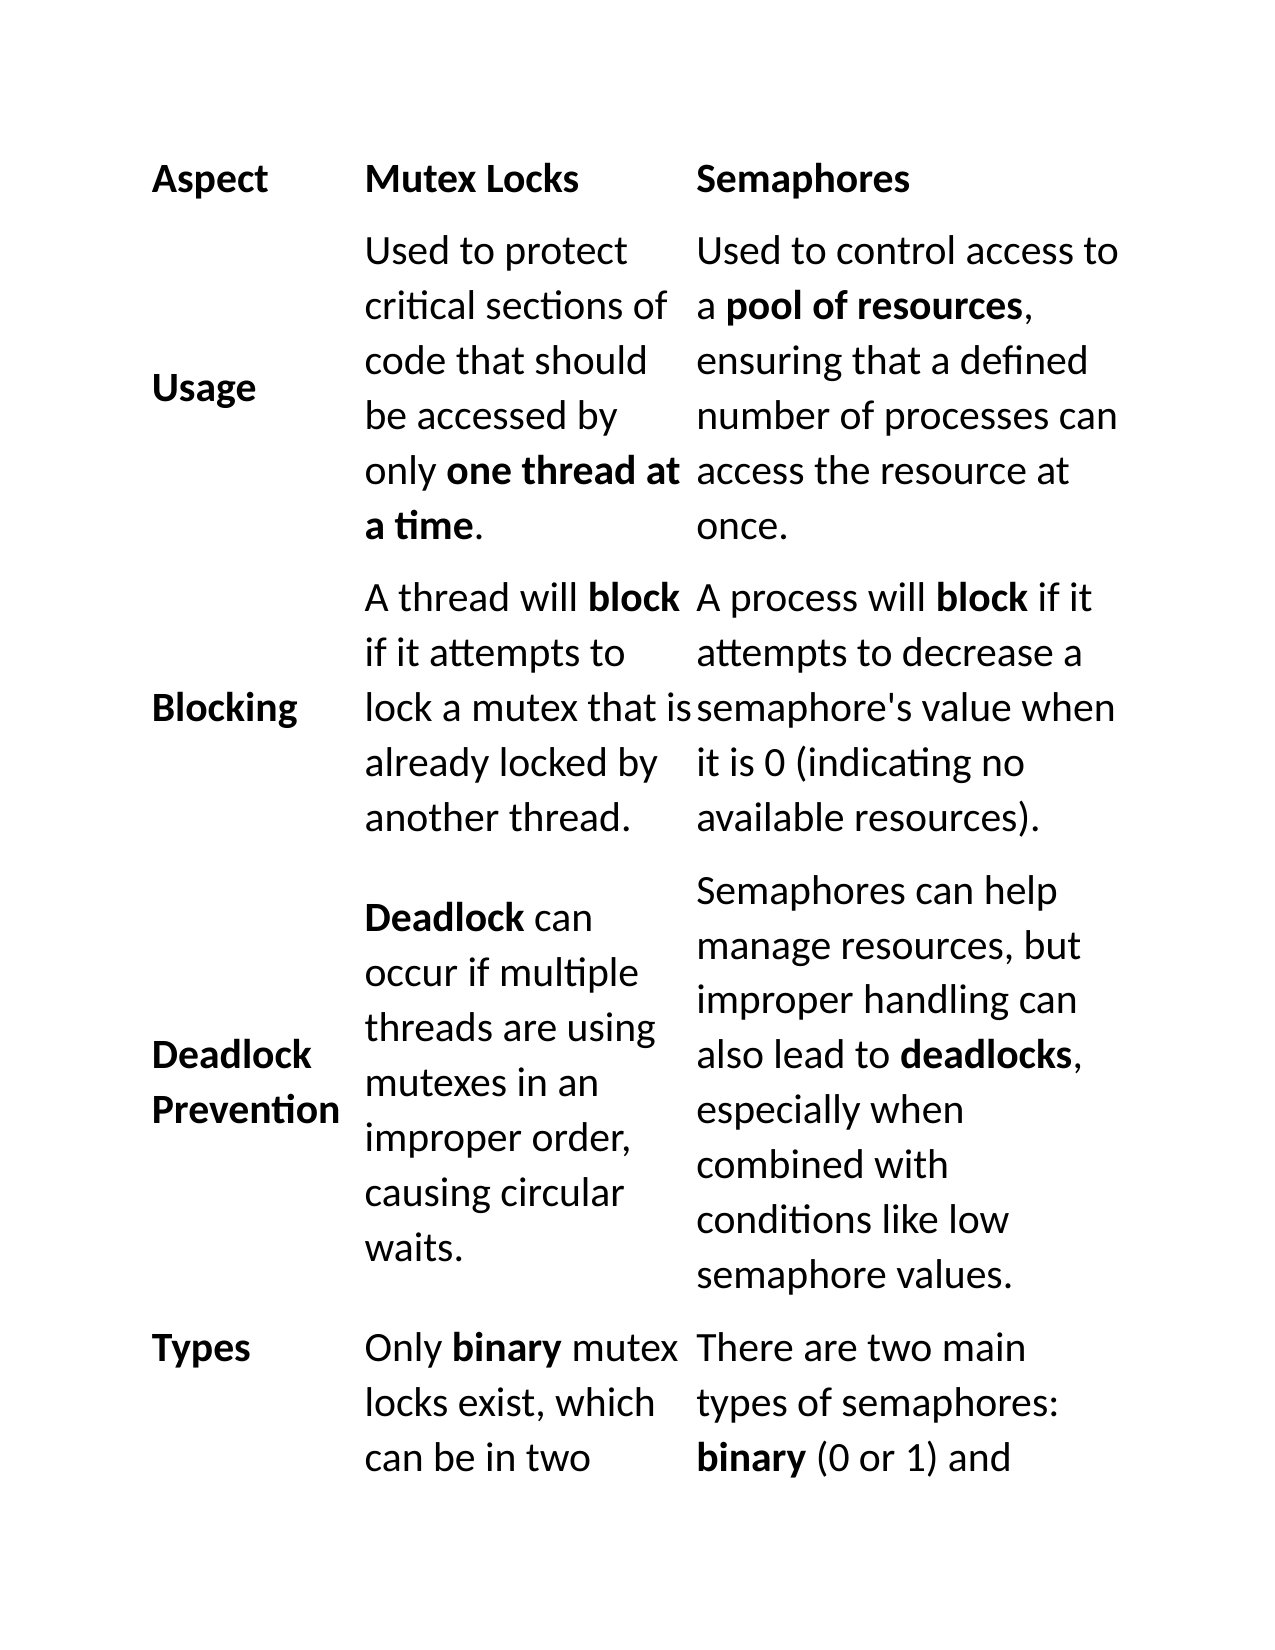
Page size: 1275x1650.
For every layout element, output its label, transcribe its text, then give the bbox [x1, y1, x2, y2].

table_cell Usage [150, 223, 363, 570]
table_cell Blocking [150, 570, 363, 862]
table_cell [694, 1319, 1125, 1483]
table_cell Types [150, 1319, 363, 1483]
table_cell A thread will block if it attempts to lock a mutex that is already locked by another thread. [363, 570, 694, 862]
table_cell Deadlock can occur if multiple threads are using mutexes in an improper order, causing circular waits. [363, 862, 694, 1319]
table_cell Semaphores can help manage resources, but improper handling can also lead to deadlocks, especially when combined with conditions like low semaphore values. [694, 862, 1125, 1319]
table_cell Deadlock Prevention [150, 862, 363, 1319]
table_cell Used to protect critical sections of code that should be accessed by only one thread at a time. [363, 223, 694, 570]
table_header Semaphores [694, 150, 1125, 223]
table_cell A process will block if it attempts to decrease a semaphore's value when it is 0 (indicating no available resources). [694, 570, 1125, 862]
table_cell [363, 1319, 694, 1483]
table_header Aspect [150, 150, 363, 223]
table_header Mutex Locks [363, 150, 694, 223]
table_cell Used to control access to a pool of resources, ensuring that a defined number of processes can access the resource at once. [694, 223, 1125, 570]
